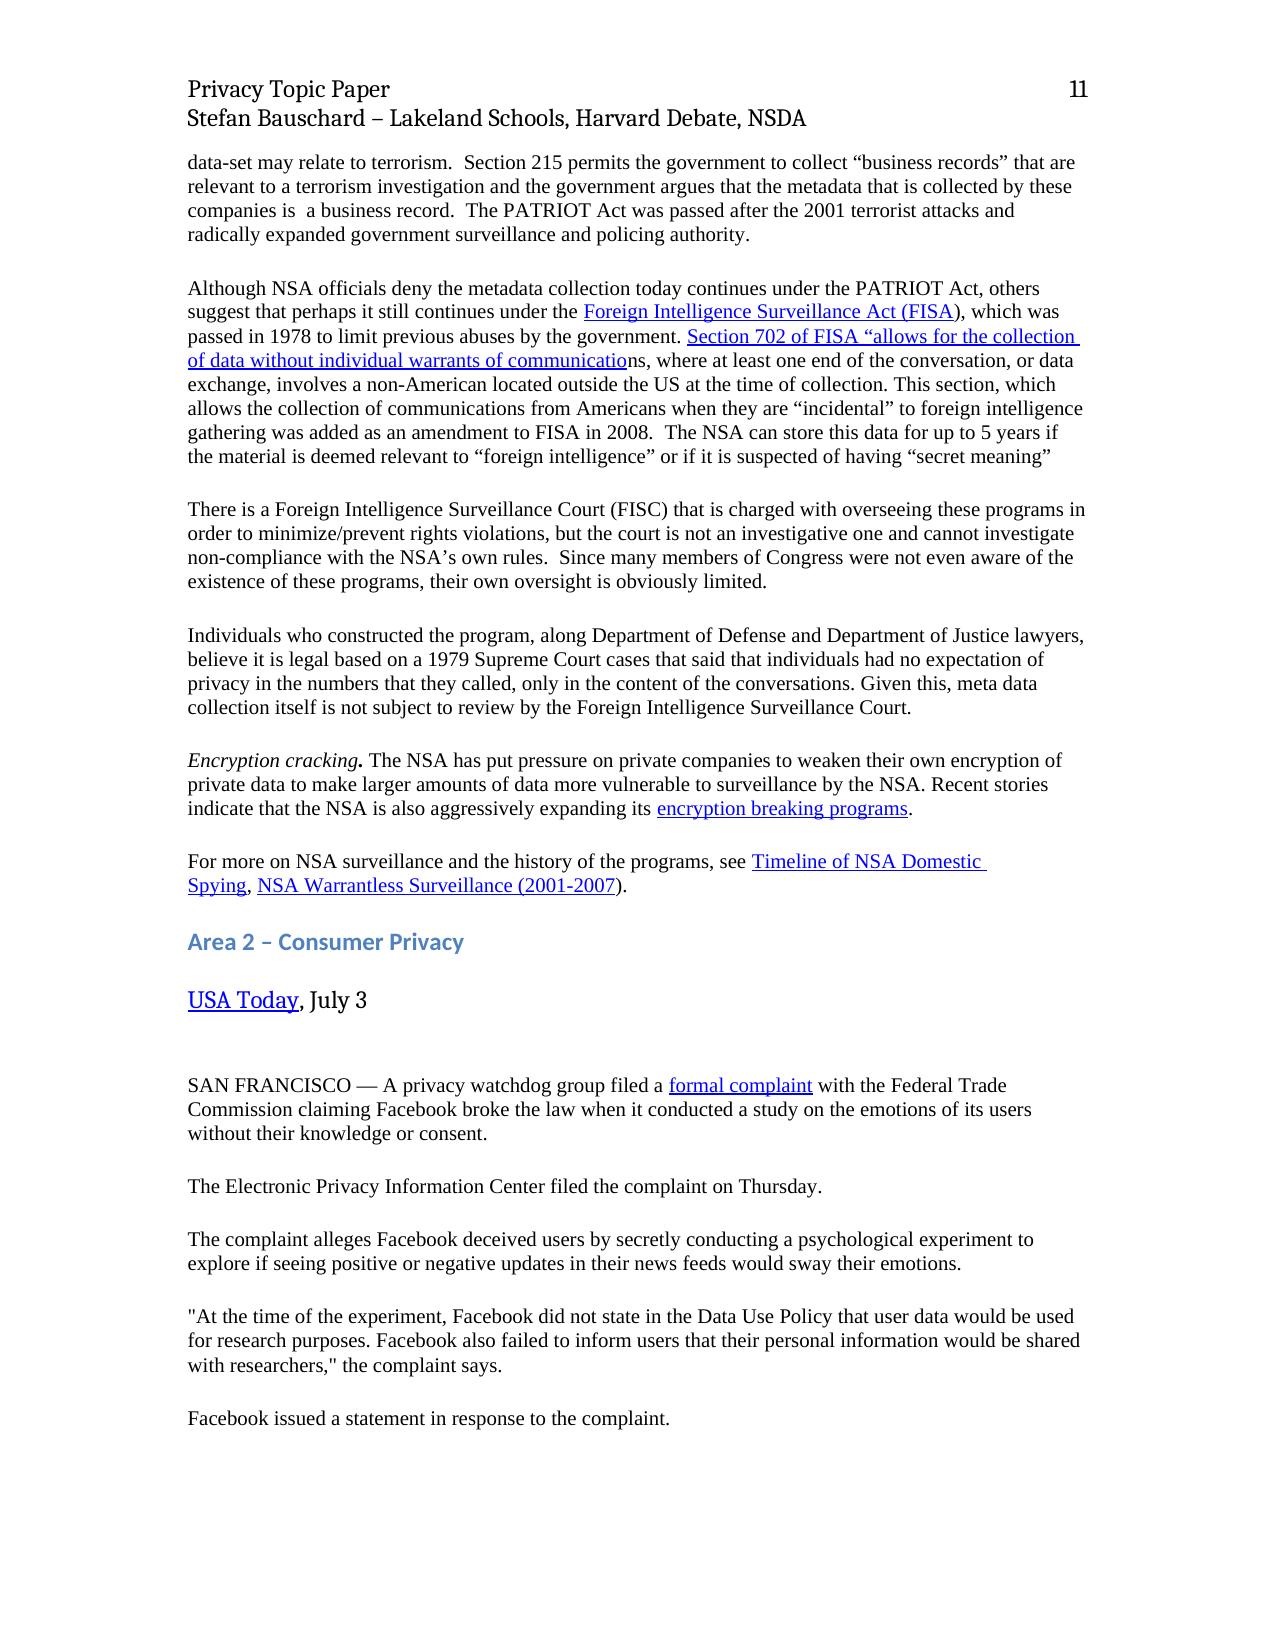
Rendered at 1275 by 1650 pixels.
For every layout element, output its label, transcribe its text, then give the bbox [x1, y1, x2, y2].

text The Electronic Privacy Information Center filed the complaint on Thursday. [187, 1174, 1087, 1198]
text Individuals who constructed the program, along Department of Defense and Department of Justice lawyers, believe it is legal based on a 1979 Supreme Court cases that said that individuals had no expectation of privacy in the numbers that they called, only in the content of the conversations. Given this, meta data collection itself is not subject to review by the Foreign Intelligence Surveillance Court. [187, 622, 1087, 719]
text There is a Foreign Intelligence Surveillance Court (FISC) that is charged with overseeing these programs in order to minimize/prevent rights violations, but the court is not an investigative one and cannot investigate non-compliance with the NSA’s own rules. Since many members of Congress were not even aware of the existence of these programs, their own oversight is obviously limited. [187, 497, 1087, 593]
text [187, 150, 1087, 246]
text SAN FRANCISCO — A privacy watchdog group filed a formal complaint with the Federal Trade Commission claiming Facebook broke the law when it conducted a study on the emotions of its users without their knowledge or consent. [187, 1072, 1087, 1145]
text USA Today, July 3 [187, 986, 1087, 1014]
text The complaint alleges Facebook deceived users by secretly conducting a psychological experiment to explore if seeing positive or negative updates in their news feeds would sway their emotions. [187, 1227, 1087, 1275]
text Although NSA officials deny the metadata collection today continues under the PATRIOT Act, others suggest that perhaps it still continues under the Foreign Intelligence Surveillance Act (FISA), which was passed in 1978 to limit previous abuses by the government. Section 702 of FISA “allows for the collection of data without individual warrants of communications, where at least one end of the conversation, or data exchange, involves a non-American located outside the US at the time of collection. This section, which allows the collection of communications from Americans when they are “incidental” to foreign intelligence gathering was added as an amendment to FISA in 2008. The NSA can store this data for up to 5 years if the material is deemed relevant to “foreign intelligence” or if it is suspected of having “secret meaning” [187, 275, 1087, 468]
text Encryption cracking. The NSA has put pressure on private companies to weaken their own encryption of private data to make larger amounts of data more vulnerable to surveillance by the NSA. Recent stories indicate that the NSA is also aggressively expanding its encryption breaking programs. [187, 748, 1087, 820]
text For more on NSA surveillance and the history of the programs, see Timeline of NSA Domestic Spying, NSA Warrantless Surveillance (2001-2007). [187, 849, 1087, 897]
text "At the time of the experiment, Facebook did not state in the Data Use Policy that user data would be used for research purposes. Facebook also failed to inform users that their personal information would be shared with researchers," the complaint says. [187, 1304, 1087, 1377]
text Facebook issued a statement in response to the complaint. [187, 1406, 1087, 1430]
subtitle Area 2 – Consumer Privacy [187, 927, 1087, 957]
